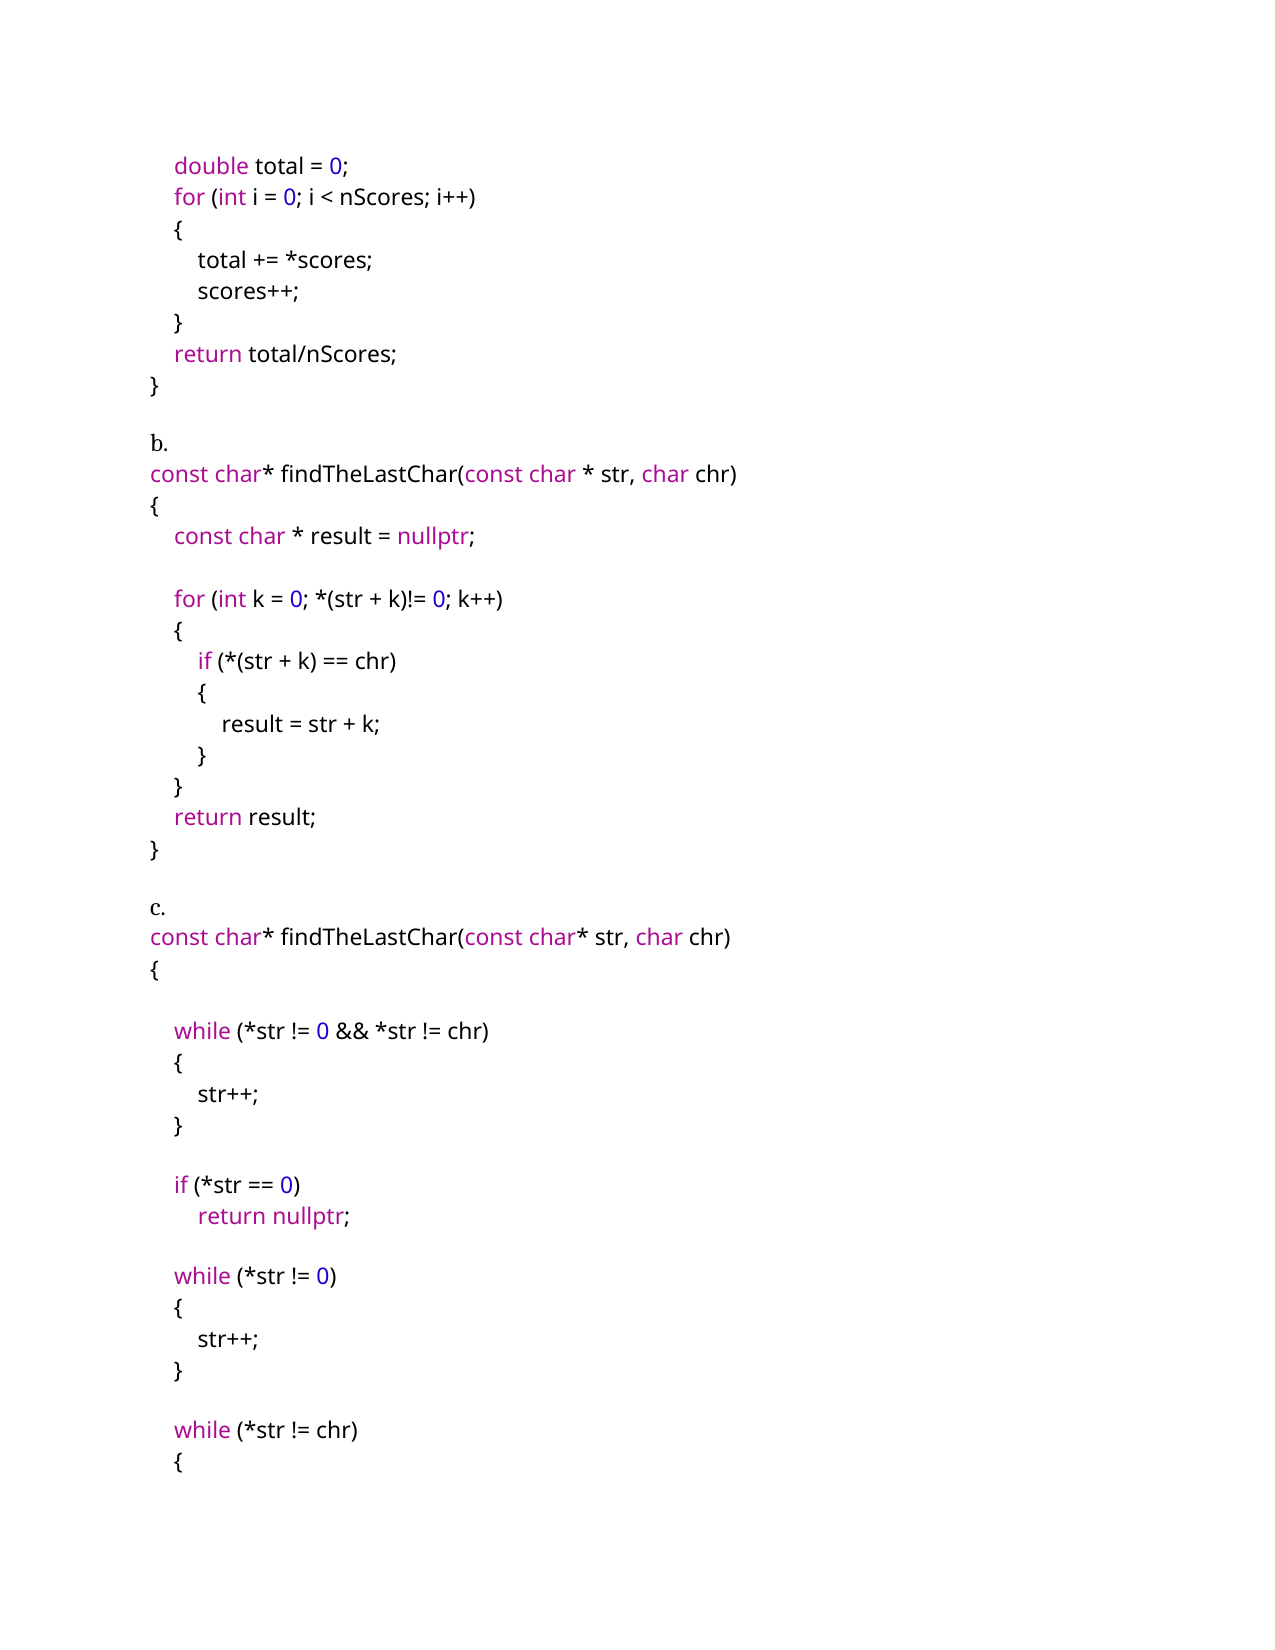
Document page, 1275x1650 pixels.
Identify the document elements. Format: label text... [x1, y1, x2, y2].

text { [150, 1046, 1125, 1077]
text return total/nScores; [150, 337, 1125, 369]
text str++; [150, 1322, 1125, 1354]
text { [150, 1445, 1125, 1476]
text { [150, 489, 1125, 520]
text return nullptr; [150, 1200, 1125, 1231]
text } [150, 770, 1125, 801]
text return result; [150, 801, 1125, 832]
text if (*(str + k) == chr) [150, 645, 1125, 676]
text b. [150, 429, 1125, 457]
text { [150, 614, 1125, 645]
text } [150, 369, 1125, 400]
text { [150, 212, 1125, 244]
text double total = 0; [150, 150, 1125, 181]
text scores++; [150, 275, 1125, 306]
text const char* findTheLastChar(const char * str, char chr) [150, 457, 1125, 489]
text const char* findTheLastChar(const char* str, char chr) [150, 921, 1125, 952]
text { [150, 676, 1125, 707]
text } [150, 832, 1125, 864]
text str++; [150, 1077, 1125, 1109]
text for (int i = 0; i < nScores; i++) [150, 181, 1125, 212]
text { [150, 1291, 1125, 1322]
text } [150, 1354, 1125, 1385]
text } [150, 306, 1125, 337]
text result = str + k; [150, 707, 1125, 739]
text while (*str != 0) [150, 1260, 1125, 1291]
text const char * result = nullptr; [150, 520, 1125, 551]
text } [150, 1109, 1125, 1140]
text for (int k = 0; *(str + k)!= 0; k++) [150, 582, 1125, 614]
text while (*str != 0 && *str != chr) [150, 1015, 1125, 1046]
text } [150, 739, 1125, 770]
text while (*str != chr) [150, 1414, 1125, 1445]
text { [150, 952, 1125, 984]
text total += *scores; [150, 244, 1125, 275]
text if (*str == 0) [150, 1169, 1125, 1200]
text c. [150, 892, 1125, 921]
